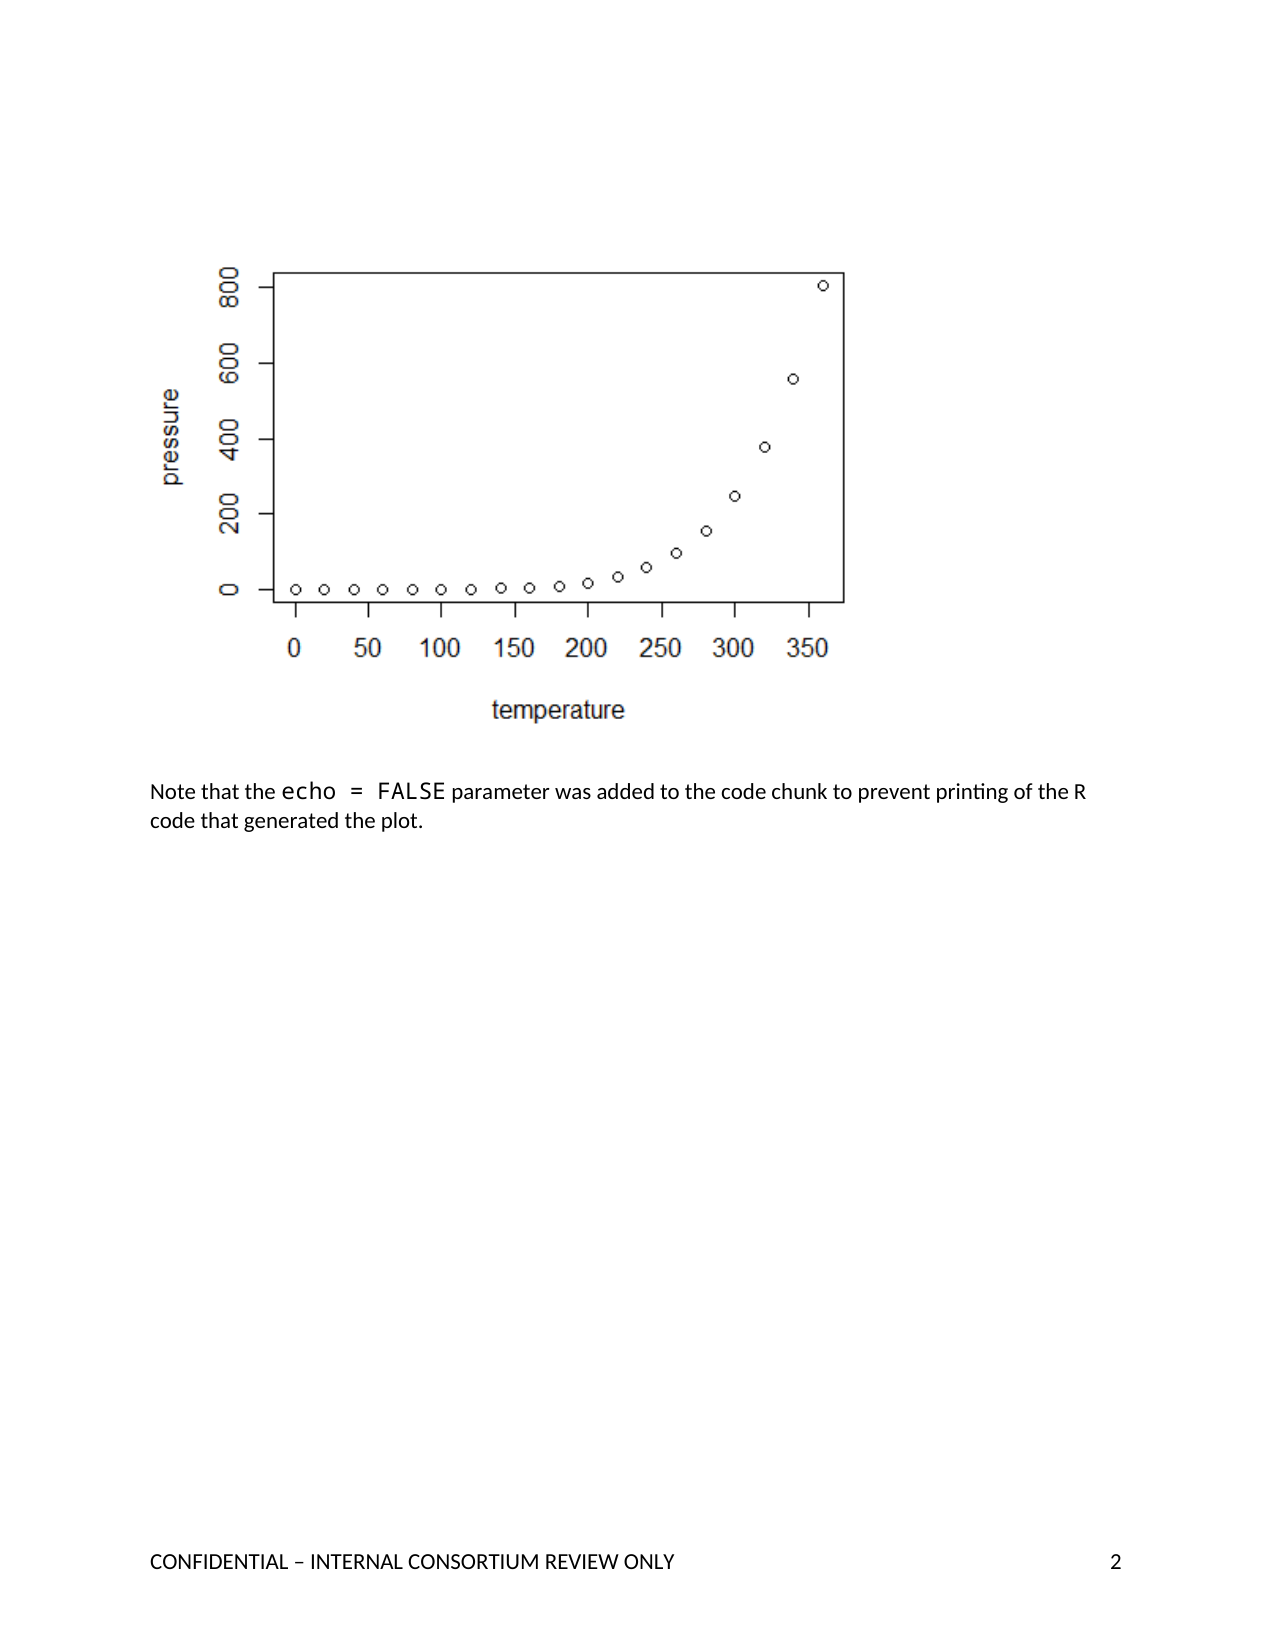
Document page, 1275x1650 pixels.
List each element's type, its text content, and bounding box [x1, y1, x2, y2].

text Note that the echo = FALSE parameter was added to the code chunk to prevent printing of the R code that generated the plot. [150, 775, 1125, 834]
picture [150, 150, 908, 757]
